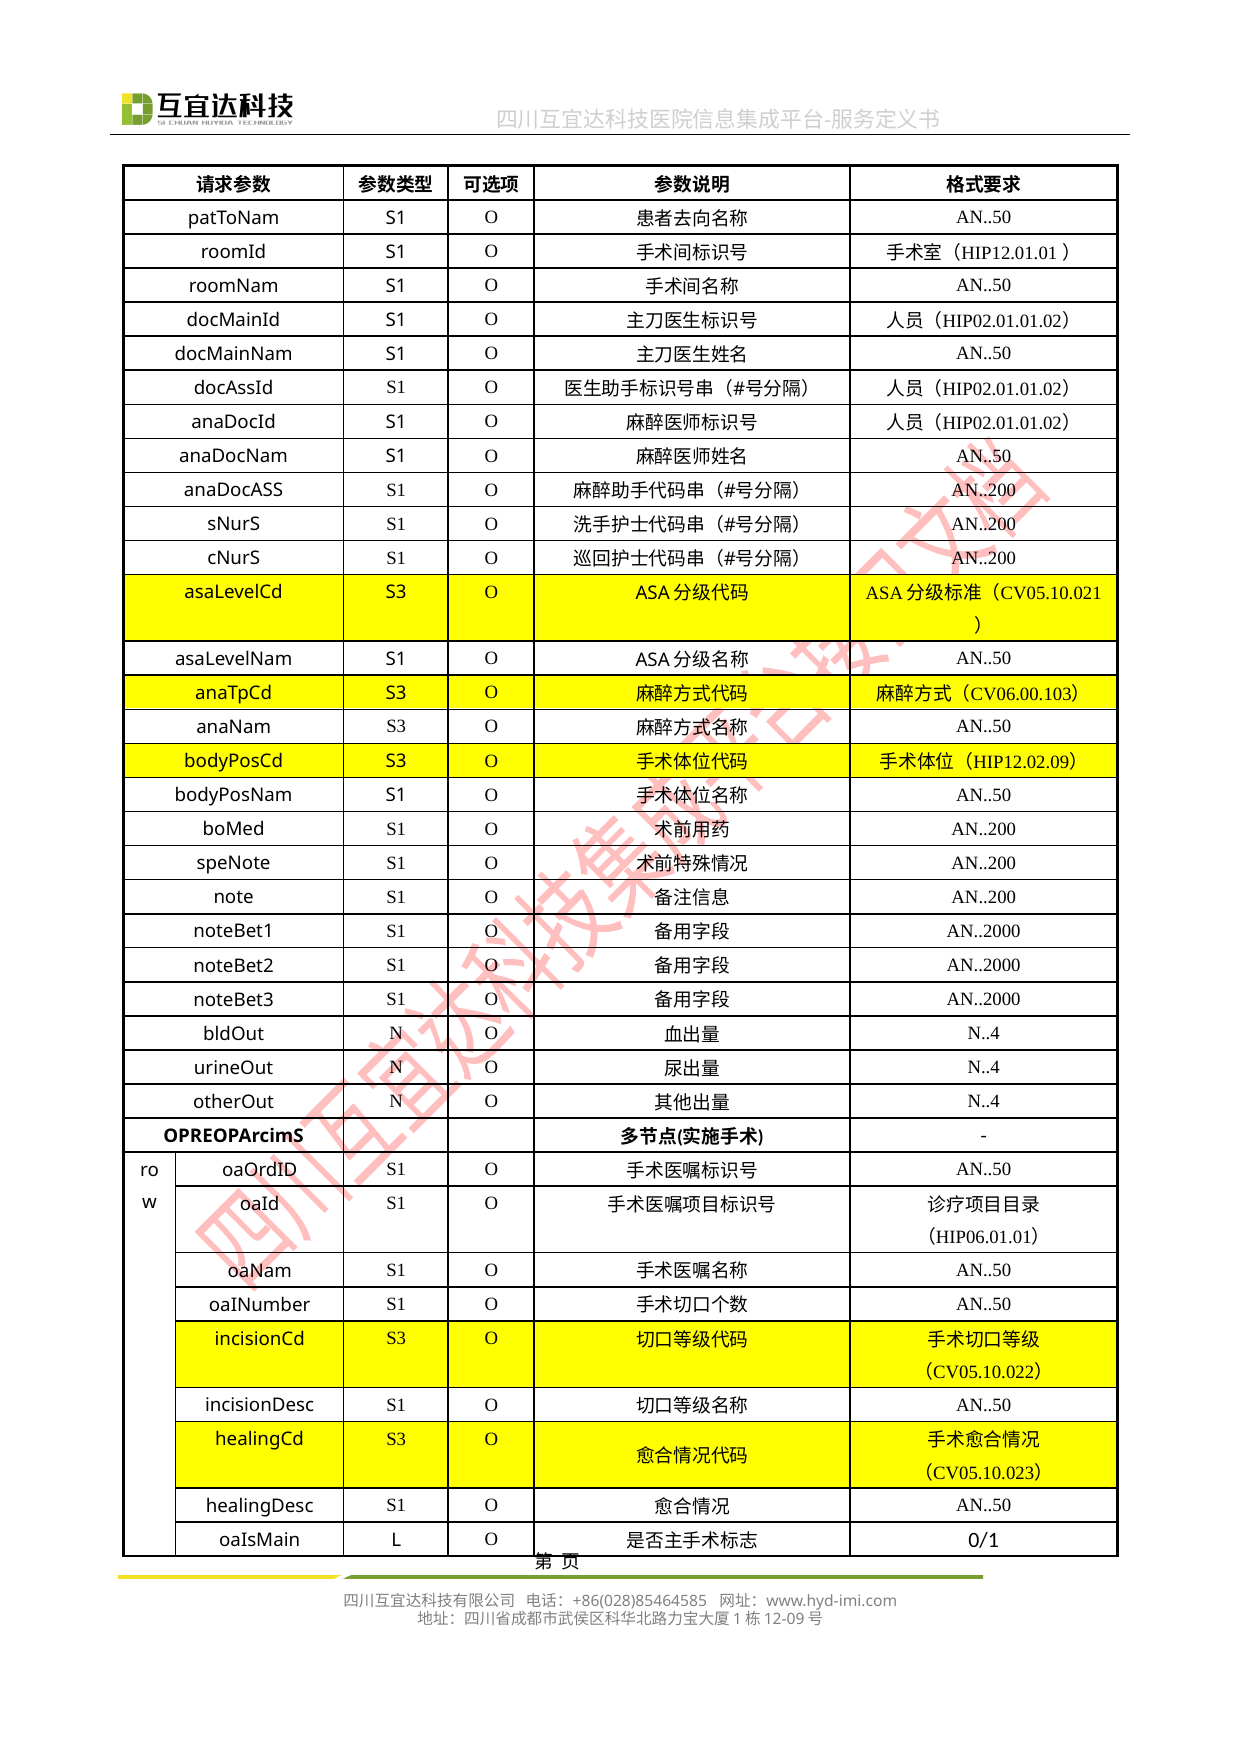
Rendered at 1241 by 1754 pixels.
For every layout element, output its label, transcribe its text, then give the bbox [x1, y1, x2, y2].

table_cell 麻醉方式代码 [535, 676, 849, 708]
table_cell AN..50 [851, 1388, 1116, 1421]
table_cell AN..2000 [851, 983, 1116, 1015]
table_cell bldOut [125, 1017, 343, 1049]
table_cell 备注信息 [535, 880, 849, 913]
table_cell AN..200 [851, 507, 1116, 540]
table_cell incisionCd [176, 1322, 343, 1387]
table_cell oaINumber [176, 1288, 343, 1320]
table_cell 切口等级代码 [535, 1322, 849, 1387]
table_cell 手术体位（HIP12.02.09） [851, 744, 1116, 777]
table_cell S3 [344, 676, 447, 708]
table_cell 手术医嘱名称 [535, 1253, 849, 1286]
table_cell 切口等级名称 [535, 1388, 849, 1421]
table_cell S1 [344, 642, 447, 674]
table_cell S1 [344, 1388, 447, 1421]
table_cell 手术间标识号 [535, 235, 849, 267]
table_cell AN..50 [851, 778, 1116, 811]
table_cell S1 [344, 948, 447, 981]
table_header 请求参数 [125, 167, 343, 199]
table_cell N..4 [851, 1085, 1116, 1117]
table_cell O [449, 778, 533, 811]
table_cell 愈合情况代码 [535, 1422, 849, 1487]
table_cell oaIsMain [176, 1523, 343, 1555]
table_cell bodyPosCd [125, 744, 343, 777]
table_cell AN..50 [851, 439, 1116, 472]
table_cell bodyPosNam [125, 778, 343, 811]
table_cell 患者去向名称 [535, 201, 849, 233]
table_cell L [344, 1523, 447, 1555]
table_cell ASA分级代码 [535, 575, 849, 640]
table_cell healingCd [176, 1422, 343, 1487]
table_cell 手术间名称 [535, 269, 849, 301]
table_cell O [449, 337, 533, 369]
table_cell AN..50 [851, 201, 1116, 233]
table_cell 手术切口等级（CV05.10.022） [851, 1322, 1116, 1387]
table_cell S1 [344, 541, 447, 574]
table_cell sNurS [125, 507, 343, 540]
picture [118, 90, 297, 128]
table_cell patToNam [125, 201, 343, 233]
table_cell O [449, 473, 533, 506]
table_cell O [449, 1085, 533, 1117]
table_cell O [449, 1489, 533, 1521]
table_cell O [449, 303, 533, 335]
table_cell AN..200 [851, 846, 1116, 879]
table_cell incisionDesc [176, 1388, 343, 1421]
table_cell noteBet3 [125, 983, 343, 1015]
table_cell O [449, 642, 533, 674]
table_cell AN..50 [851, 1253, 1116, 1286]
table_cell S1 [344, 235, 447, 267]
table_cell anaDocASS [125, 473, 343, 506]
table_cell N [344, 1085, 447, 1117]
table_cell S1 [344, 269, 447, 301]
table_cell O [449, 948, 533, 981]
table_cell AN..50 [851, 269, 1116, 301]
table_cell docMainId [125, 303, 343, 335]
table_cell 人员（HIP02.01.01.02） [851, 371, 1116, 403]
table_cell 麻醉医师姓名 [535, 439, 849, 472]
table_cell otherOut [125, 1085, 343, 1117]
table_cell S1 [344, 1153, 447, 1185]
table_cell AN..50 [851, 710, 1116, 742]
table_cell 麻醉助手代码串（#号分隔） [535, 473, 849, 506]
table_cell 血出量 [535, 1017, 849, 1049]
table_cell AN..200 [851, 473, 1116, 506]
table_cell 0/1 [851, 1523, 1116, 1555]
table_cell 人员（HIP02.01.01.02） [851, 303, 1116, 335]
table_cell O [449, 846, 533, 879]
table_cell oaId [176, 1187, 343, 1252]
table_cell 手术体位名称 [535, 778, 849, 811]
table_cell O [449, 983, 533, 1015]
table_cell asaLevelCd [125, 575, 343, 640]
table_cell 备用字段 [535, 983, 849, 1015]
table_cell 麻醉方式（CV06.00.103） [851, 676, 1116, 708]
table_cell [344, 1119, 447, 1151]
table_cell N..4 [851, 1051, 1116, 1083]
table_cell O [449, 744, 533, 777]
table_cell S1 [344, 983, 447, 1015]
table_cell noteBet2 [125, 948, 343, 981]
table_cell AN..2000 [851, 948, 1116, 981]
table_cell 麻醉方式名称 [535, 710, 849, 742]
table_cell S1 [344, 439, 447, 472]
table_cell N [344, 1017, 447, 1049]
table_cell anaNam [125, 710, 343, 742]
table_cell 手术医嘱标识号 [535, 1153, 849, 1185]
table_cell AN..50 [851, 337, 1116, 369]
table_cell S1 [344, 201, 447, 233]
picture [117, 1575, 984, 1579]
table_cell O [449, 1388, 533, 1421]
table_cell roomNam [125, 269, 343, 301]
table_cell O [449, 1253, 533, 1286]
table_cell AN..2000 [851, 915, 1116, 947]
table_cell 医生助手标识号串（#号分隔） [535, 371, 849, 403]
table_cell O [449, 439, 533, 472]
table_cell 多节点(实施手术) [535, 1119, 849, 1151]
table_cell 其他出量 [535, 1085, 849, 1117]
table_cell ASA分级标准（CV05.10.021 ） [851, 575, 1116, 640]
table_header 参数类型 [344, 167, 447, 199]
table_cell 主刀医生标识号 [535, 303, 849, 335]
table_cell 主刀医生姓名 [535, 337, 849, 369]
table_cell 尿出量 [535, 1051, 849, 1083]
table_cell N [344, 1051, 447, 1083]
table_cell O [449, 235, 533, 267]
table_cell S1 [344, 1489, 447, 1521]
table_cell S1 [344, 880, 447, 913]
table_cell S1 [344, 337, 447, 369]
table_cell 备用字段 [535, 915, 849, 947]
table_cell boMed [125, 812, 343, 845]
table_cell 洗手护士代码串（#号分隔） [535, 507, 849, 540]
table_cell S3 [344, 744, 447, 777]
table_cell O [449, 507, 533, 540]
table_cell 手术医嘱项目标识号 [535, 1187, 849, 1252]
table_cell 人员（HIP02.01.01.02） [851, 405, 1116, 437]
table_cell ASA分级名称 [535, 642, 849, 674]
table_cell 诊疗项目目录（HIP06.01.01） [851, 1187, 1116, 1252]
table_cell speNote [125, 846, 343, 879]
table_cell O [449, 269, 533, 301]
table_cell O [449, 1153, 533, 1185]
table_cell docMainNam [125, 337, 343, 369]
table_cell AN..50 [851, 1288, 1116, 1320]
table_cell O [449, 1422, 533, 1487]
table_cell S1 [344, 1187, 447, 1252]
table_cell cNurS [125, 541, 343, 574]
table_cell OPREOPArcimS [125, 1119, 343, 1151]
table_cell oaNam [176, 1253, 343, 1286]
table_cell S1 [344, 303, 447, 335]
table_cell S1 [344, 1288, 447, 1320]
table_cell 手术体位代码 [535, 744, 849, 777]
table_cell AN..50 [851, 1489, 1116, 1521]
table_cell O [449, 1187, 533, 1252]
table_cell AN..50 [851, 1153, 1116, 1185]
table_cell O [449, 812, 533, 845]
table_cell docAssId [125, 371, 343, 403]
table_cell [449, 1119, 533, 1151]
table_cell O [449, 575, 533, 640]
table_cell O [449, 405, 533, 437]
table_cell S3 [344, 1322, 447, 1387]
table_cell note [125, 880, 343, 913]
table_cell asaLevelNam [125, 642, 343, 674]
table_cell S3 [344, 575, 447, 640]
table_cell anaDocNam [125, 439, 343, 472]
table_cell 是否主手术标志 [535, 1523, 849, 1555]
table_cell 手术愈合情况（CV05.10.023） [851, 1422, 1116, 1487]
table_cell O [449, 676, 533, 708]
table_cell O [449, 201, 533, 233]
table_cell 手术室（HIP12.01.01 ） [851, 235, 1116, 267]
table_cell S1 [344, 915, 447, 947]
table_cell noteBet1 [125, 915, 343, 947]
table_cell AN..50 [851, 642, 1116, 674]
table_cell anaDocId [125, 405, 343, 437]
table_header 可选项 [449, 167, 533, 199]
table_cell S1 [344, 405, 447, 437]
table_cell AN..200 [851, 880, 1116, 913]
table_cell O [449, 1288, 533, 1320]
table_cell O [449, 710, 533, 742]
table_cell S3 [344, 710, 447, 742]
table_cell 巡回护士代码串（#号分隔） [535, 541, 849, 574]
table_cell 愈合情况 [535, 1489, 849, 1521]
table_cell AN..200 [851, 812, 1116, 845]
table_cell S1 [344, 846, 447, 879]
table_cell roomId [125, 235, 343, 267]
table_cell 术前特殊情况 [535, 846, 849, 879]
table_cell AN..200 [851, 541, 1116, 574]
table_cell S1 [344, 473, 447, 506]
table_cell O [449, 1017, 533, 1049]
table_cell 备用字段 [535, 948, 849, 981]
table_cell O [449, 1322, 533, 1387]
table_cell oaOrdID [176, 1153, 343, 1185]
table_cell O [449, 1051, 533, 1083]
table_cell 手术切口个数 [535, 1288, 849, 1320]
table_cell 术前用药 [535, 812, 849, 845]
table_cell S1 [344, 371, 447, 403]
table_cell anaTpCd [125, 676, 343, 708]
table_cell O [449, 541, 533, 574]
table_cell S1 [344, 812, 447, 845]
table_cell urineOut [125, 1051, 343, 1083]
table_cell 麻醉医师标识号 [535, 405, 849, 437]
table_cell O [449, 915, 533, 947]
table_cell row [125, 1153, 175, 1555]
table_cell O [449, 1523, 533, 1555]
table_header 格式要求 [851, 167, 1116, 199]
table_cell O [449, 371, 533, 403]
table_cell S1 [344, 778, 447, 811]
table_cell S1 [344, 507, 447, 540]
table_cell O [449, 880, 533, 913]
table_cell healingDesc [176, 1489, 343, 1521]
table_header 参数说明 [535, 167, 849, 199]
table_cell S1 [344, 1253, 447, 1286]
table_cell - [851, 1119, 1116, 1151]
table_cell N..4 [851, 1017, 1116, 1049]
table_cell S3 [344, 1422, 447, 1487]
